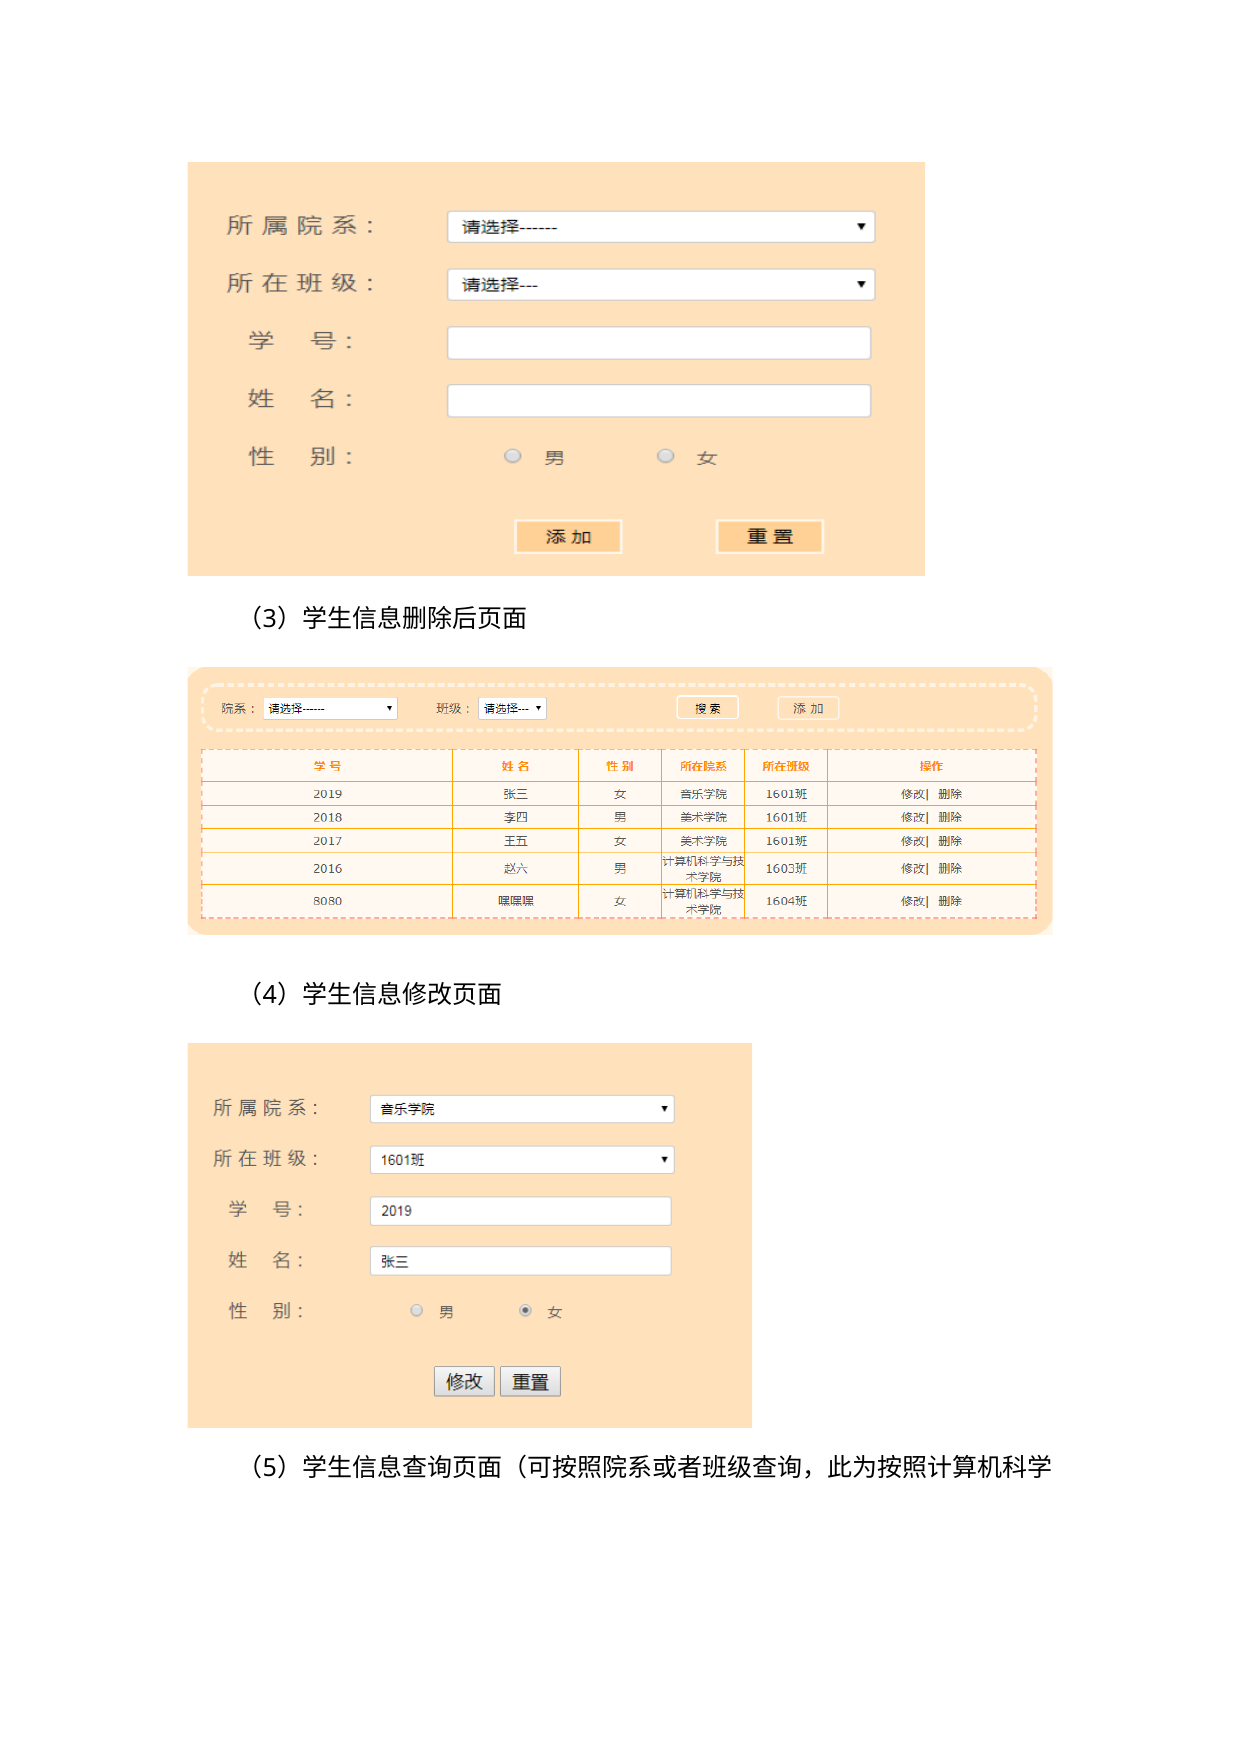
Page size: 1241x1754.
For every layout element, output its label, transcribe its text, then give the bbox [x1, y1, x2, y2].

text （3）学生信息删除后页面 [187, 584, 1053, 649]
picture [187, 162, 926, 576]
picture [187, 1043, 753, 1428]
text （4）学生信息修改页面 [187, 960, 1053, 1025]
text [187, 1433, 1053, 1498]
picture [187, 667, 1053, 935]
